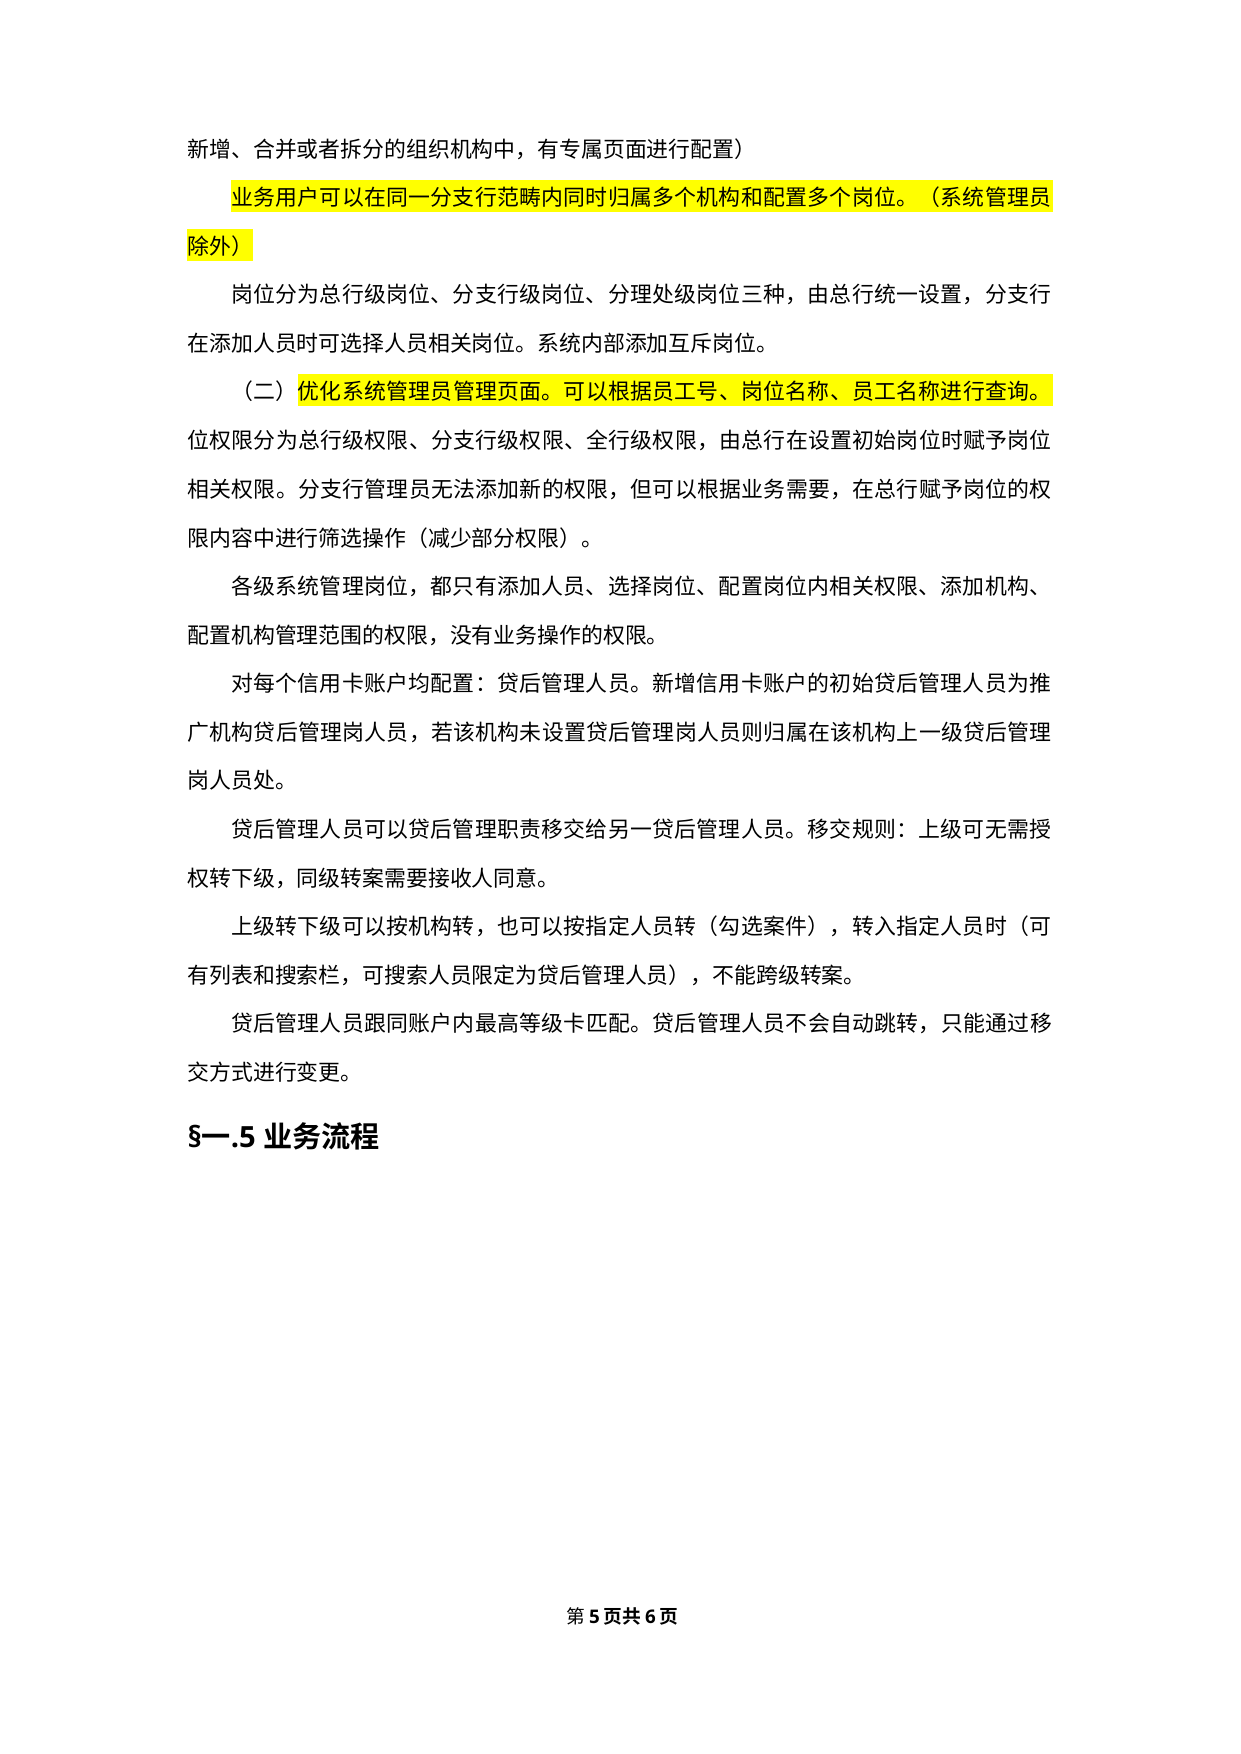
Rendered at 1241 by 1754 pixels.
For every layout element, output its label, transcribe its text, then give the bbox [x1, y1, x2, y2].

text 贷后管理人员可以贷后管理职责移交给另一贷后管理人员。移交规则：上级可无需授权转下级，同级转案需要接收人同意。 [187, 811, 1053, 893]
text 贷后管理人员跟同账户内最高等级卡匹配。贷后管理人员不会自动跳转，只能通过移交方式进行变更。 [187, 1006, 1053, 1087]
text 岗位分为总行级岗位、分支行级岗位、分理处级岗位三种，由总行统一设置，分支行在添加人员时可选择人员相关岗位。系统内部添加互斥岗位。 [187, 277, 1053, 358]
text 对每个信用卡账户均配置：贷后管理人员。新增信用卡账户的初始贷后管理人员为推广机构贷后管理岗人员，若该机构未设置贷后管理岗人员则归属在该机构上一级贷后管理岗人员处。 [187, 666, 1053, 796]
text 各级系统管理岗位，都只有添加人员、选择岗位、配置岗位内相关权限、添加机构、配置机构管理范围的权限，没有业务操作的权限。 [187, 568, 1053, 650]
subtitle 业务流程 [187, 1103, 1053, 1168]
text 组织管理中，设置行内组织机构、相关部门和相应人员。支持组织机构的新增、合并和拆分（针对上游数据不变更的情况，可以自主设定原有机构或者同级机构的数据分配到新增、合并或者拆分的组织机构中，有专属页面进行配置） [187, 131, 1053, 164]
text 上级转下级可以按机构转，也可以按指定人员转（勾选案件），转入指定人员时（可有列表和搜索栏，可搜索人员限定为贷后管理人员），不能跨级转案。 [187, 908, 1053, 990]
text 业务用户可以在同一分支行范畴内同时归属多个机构和配置多个岗位。（系统管理员除外） [187, 180, 1053, 261]
text （二）优化系统管理员管理页面。可以根据员工号、岗位名称、员工名称进行查询。位权限分为总行级权限、分支行级权限、全行级权限，由总行在设置初始岗位时赋予岗位相关权限。分支行管理员无法添加新的权限，但可以根据业务需要，在总行赋予岗位的权限内容中进行筛选操作（减少部分权限）。 [187, 374, 1053, 553]
